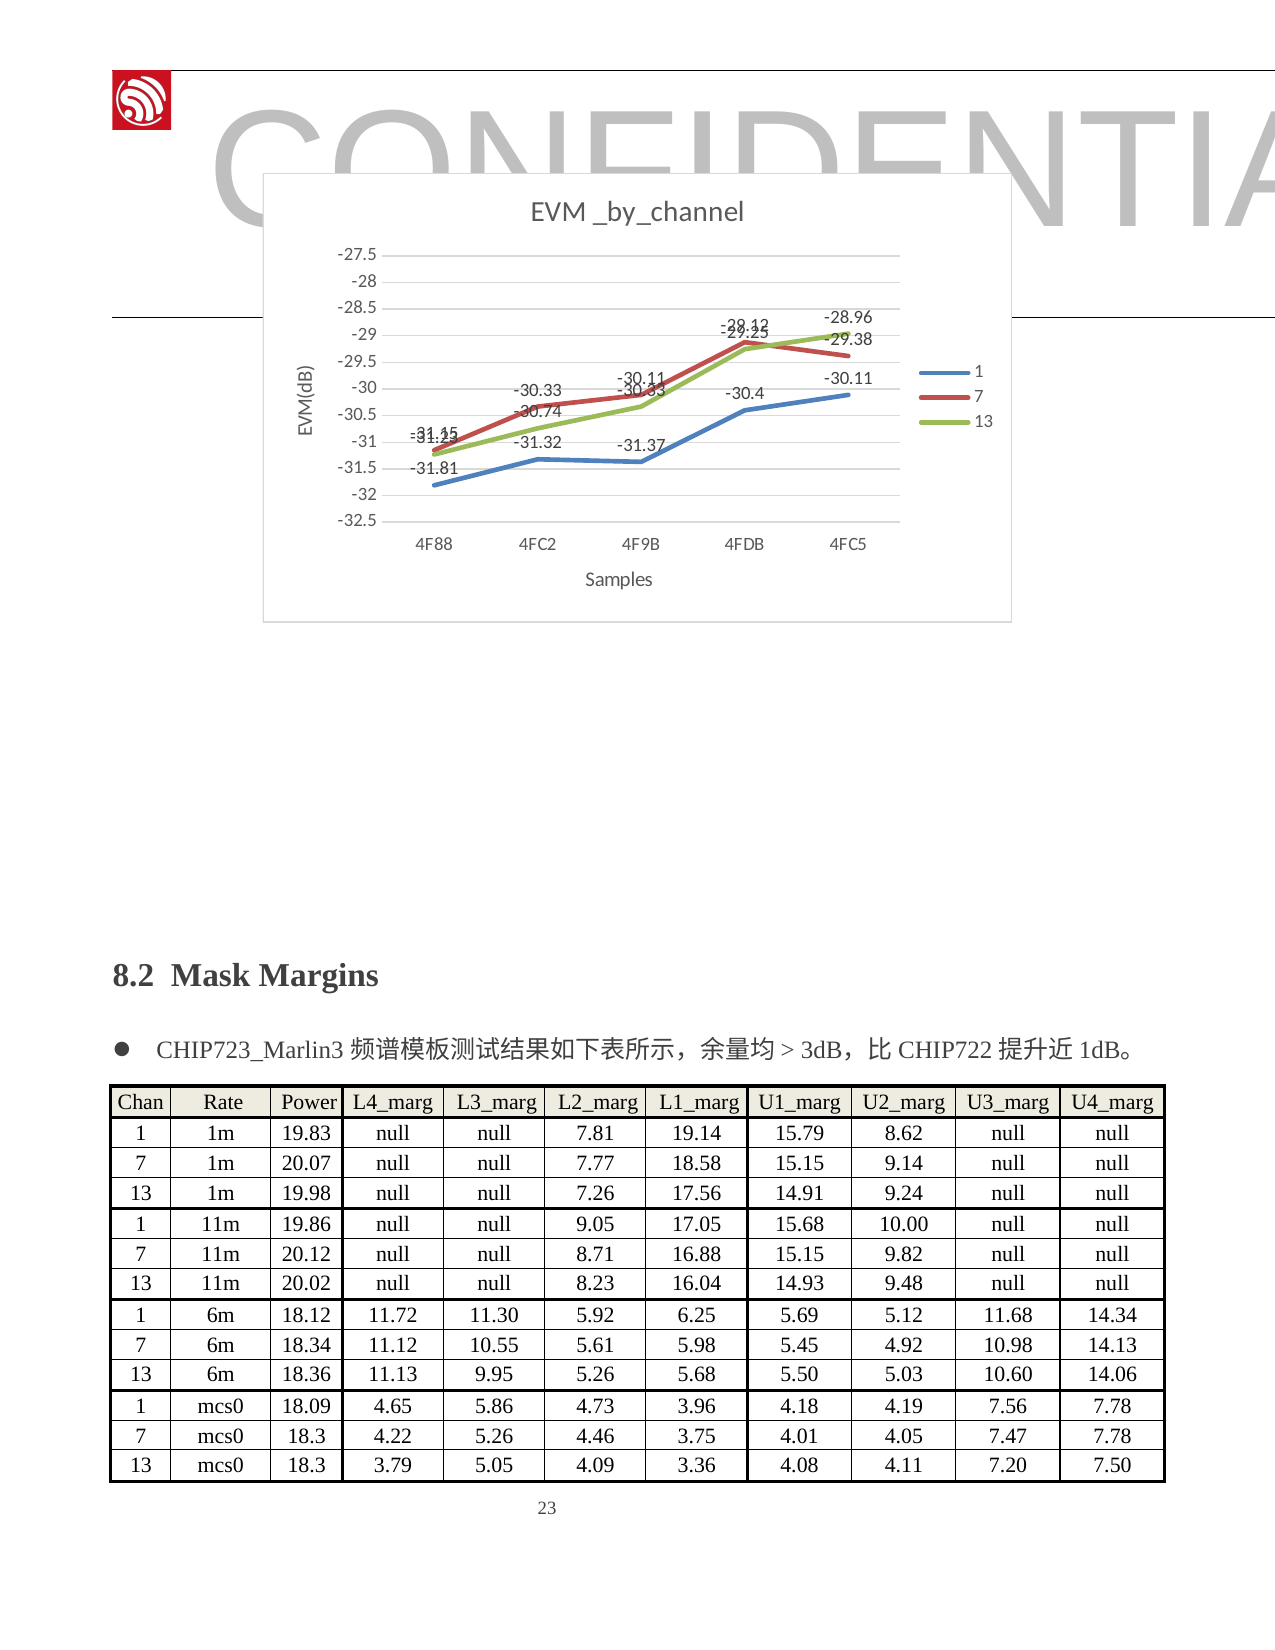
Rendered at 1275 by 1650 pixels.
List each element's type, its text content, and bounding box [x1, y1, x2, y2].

table_cell null [1061, 1210, 1163, 1238]
table_cell 1 [112, 1301, 170, 1329]
table_cell 5.26 [444, 1421, 544, 1449]
table_cell 7.56 [956, 1392, 1059, 1420]
table_cell null [344, 1210, 443, 1238]
table_header U2_marg [852, 1088, 955, 1116]
table_cell 5.69 [749, 1301, 851, 1329]
table_header L1_marg [646, 1088, 746, 1116]
table_cell null [344, 1148, 443, 1177]
table_cell 14.91 [749, 1178, 851, 1207]
table_cell 9.48 [852, 1269, 955, 1298]
table_cell 13 [112, 1178, 170, 1207]
table_cell 18.09 [271, 1392, 341, 1420]
table_cell 3.75 [646, 1421, 746, 1449]
table_cell 14.93 [749, 1269, 851, 1298]
table_cell 10.60 [956, 1360, 1059, 1388]
table_cell 10.55 [444, 1330, 544, 1358]
table_cell 4.08 [749, 1450, 851, 1479]
table_cell 4.65 [344, 1392, 443, 1420]
table_cell 1m [171, 1148, 270, 1177]
table_cell 4.11 [852, 1450, 955, 1479]
table_cell 8.62 [852, 1119, 955, 1147]
table_cell 7 [112, 1148, 170, 1177]
table_cell 7.47 [956, 1421, 1059, 1449]
table_cell 4.92 [852, 1330, 955, 1358]
table_cell 1m [171, 1178, 270, 1207]
table_cell 11m [171, 1210, 270, 1238]
table_cell null [344, 1119, 443, 1147]
table_cell null [1061, 1239, 1163, 1267]
table_cell null [444, 1178, 544, 1207]
table_cell 6m [171, 1360, 270, 1388]
table_cell 8.23 [545, 1269, 645, 1298]
table_cell 10.00 [852, 1210, 955, 1238]
table_cell 15.15 [749, 1148, 851, 1177]
table_cell null [956, 1178, 1059, 1207]
table_cell 7.77 [545, 1148, 645, 1177]
table_cell 4.22 [344, 1421, 443, 1449]
table_cell 5.98 [646, 1330, 746, 1358]
table_cell 7.78 [1061, 1421, 1163, 1449]
table_cell 11.68 [956, 1301, 1059, 1329]
table_cell 14.34 [1061, 1301, 1163, 1329]
table_cell mcs0 [171, 1392, 270, 1420]
table_cell 7.26 [545, 1178, 645, 1207]
table_cell null [956, 1269, 1059, 1298]
table_cell 7.50 [1061, 1450, 1163, 1479]
table_cell 19.14 [646, 1119, 746, 1147]
subtitle Mask Margins [112, 956, 1163, 994]
table_cell 6m [171, 1330, 270, 1358]
table_cell 17.56 [646, 1178, 746, 1207]
table_cell 18.12 [271, 1301, 341, 1329]
table_header Power [271, 1088, 341, 1116]
table_cell 9.14 [852, 1148, 955, 1177]
table_cell 7 [112, 1330, 170, 1358]
picture [112, 70, 172, 130]
table_cell 14.06 [1061, 1360, 1163, 1388]
table_cell null [1061, 1178, 1163, 1207]
table_cell 5.50 [749, 1360, 851, 1388]
table_cell 6.25 [646, 1301, 746, 1329]
table_cell 4.73 [545, 1392, 645, 1420]
table_cell 8.71 [545, 1239, 645, 1267]
table_cell 11.30 [444, 1301, 544, 1329]
table_cell null [956, 1119, 1059, 1147]
table_cell 7.20 [956, 1450, 1059, 1479]
table_cell 1 [112, 1210, 170, 1238]
table_cell null [956, 1148, 1059, 1177]
table_cell 13 [112, 1450, 170, 1479]
table_header U3_marg [956, 1088, 1059, 1116]
table_cell mcs0 [171, 1421, 270, 1449]
table_cell 11.12 [344, 1330, 443, 1358]
table_cell 18.36 [271, 1360, 341, 1388]
table_header L2_marg [545, 1088, 645, 1116]
table_cell null [444, 1239, 544, 1267]
table_header L3_marg [444, 1088, 544, 1116]
table_cell 13 [112, 1269, 170, 1298]
table_cell 13 [112, 1360, 170, 1388]
table_cell 7.78 [1061, 1392, 1163, 1420]
table_cell 5.12 [852, 1301, 955, 1329]
table_cell 9.95 [444, 1360, 544, 1388]
table_cell null [344, 1239, 443, 1267]
table_cell 19.83 [271, 1119, 341, 1147]
table_cell 9.82 [852, 1239, 955, 1267]
table_cell 4.46 [545, 1421, 645, 1449]
table_cell 18.3 [271, 1421, 341, 1449]
table_cell 3.79 [344, 1450, 443, 1479]
table_cell 4.09 [545, 1450, 645, 1479]
table_cell 11m [171, 1269, 270, 1298]
table_cell 5.45 [749, 1330, 851, 1358]
table_cell 9.24 [852, 1178, 955, 1207]
table_cell 16.04 [646, 1269, 746, 1298]
table_cell 10.98 [956, 1330, 1059, 1358]
table_cell null [1061, 1148, 1163, 1177]
table_cell 1 [112, 1119, 170, 1147]
table_cell 9.05 [545, 1210, 645, 1238]
table_cell 3.96 [646, 1392, 746, 1420]
table_cell mcs0 [171, 1450, 270, 1479]
table_cell 5.03 [852, 1360, 955, 1388]
table_header Rate [171, 1088, 270, 1116]
table_cell 4.01 [749, 1421, 851, 1449]
table_header L4_marg [344, 1088, 443, 1116]
table_cell 14.13 [1061, 1330, 1163, 1358]
table_cell 17.05 [646, 1210, 746, 1238]
table_cell null [1061, 1119, 1163, 1147]
table_cell null [444, 1269, 544, 1298]
table_cell null [344, 1178, 443, 1207]
table_cell 11.13 [344, 1360, 443, 1388]
table_cell 6m [171, 1301, 270, 1329]
table_cell 15.68 [749, 1210, 851, 1238]
table_cell 1m [171, 1119, 270, 1147]
table_cell 20.12 [271, 1239, 341, 1267]
table_cell 15.79 [749, 1119, 851, 1147]
table_cell 5.61 [545, 1330, 645, 1358]
table_cell 4.05 [852, 1421, 955, 1449]
table_cell null [344, 1269, 443, 1298]
table_cell 4.18 [749, 1392, 851, 1420]
table_cell 20.07 [271, 1148, 341, 1177]
table_cell 15.15 [749, 1239, 851, 1267]
table_cell 5.05 [444, 1450, 544, 1479]
table_cell 19.98 [271, 1178, 341, 1207]
table_cell 18.58 [646, 1148, 746, 1177]
table_cell 16.88 [646, 1239, 746, 1267]
table_header U1_marg [749, 1088, 851, 1116]
table_cell 5.26 [545, 1360, 645, 1388]
table_cell null [444, 1148, 544, 1177]
table_cell 4.19 [852, 1392, 955, 1420]
table_cell 11.72 [344, 1301, 443, 1329]
table_cell 5.92 [545, 1301, 645, 1329]
table_cell 11m [171, 1239, 270, 1267]
table_cell 18.34 [271, 1330, 341, 1358]
table_cell 3.36 [646, 1450, 746, 1479]
table_header U4_marg [1061, 1088, 1163, 1116]
table_cell 18.3 [271, 1450, 341, 1479]
table_cell 5.68 [646, 1360, 746, 1388]
table_cell null [1061, 1269, 1163, 1298]
table_cell 5.86 [444, 1392, 544, 1420]
table_cell 7 [112, 1239, 170, 1267]
table_cell 19.86 [271, 1210, 341, 1238]
table_cell null [444, 1119, 544, 1147]
list CHIP723_Marlin3 频谱模板测试结果如下表所示，余量均 > 3dB，比 CHIP722 提升近1dB。 [112, 1030, 1163, 1066]
table_cell null [444, 1210, 544, 1238]
table_cell 1 [112, 1392, 170, 1420]
table_cell null [956, 1239, 1059, 1267]
table_cell 7 [112, 1421, 170, 1449]
table_cell 20.02 [271, 1269, 341, 1298]
table_header Chan [112, 1088, 170, 1116]
table_cell 7.81 [545, 1119, 645, 1147]
table_cell null [956, 1210, 1059, 1238]
